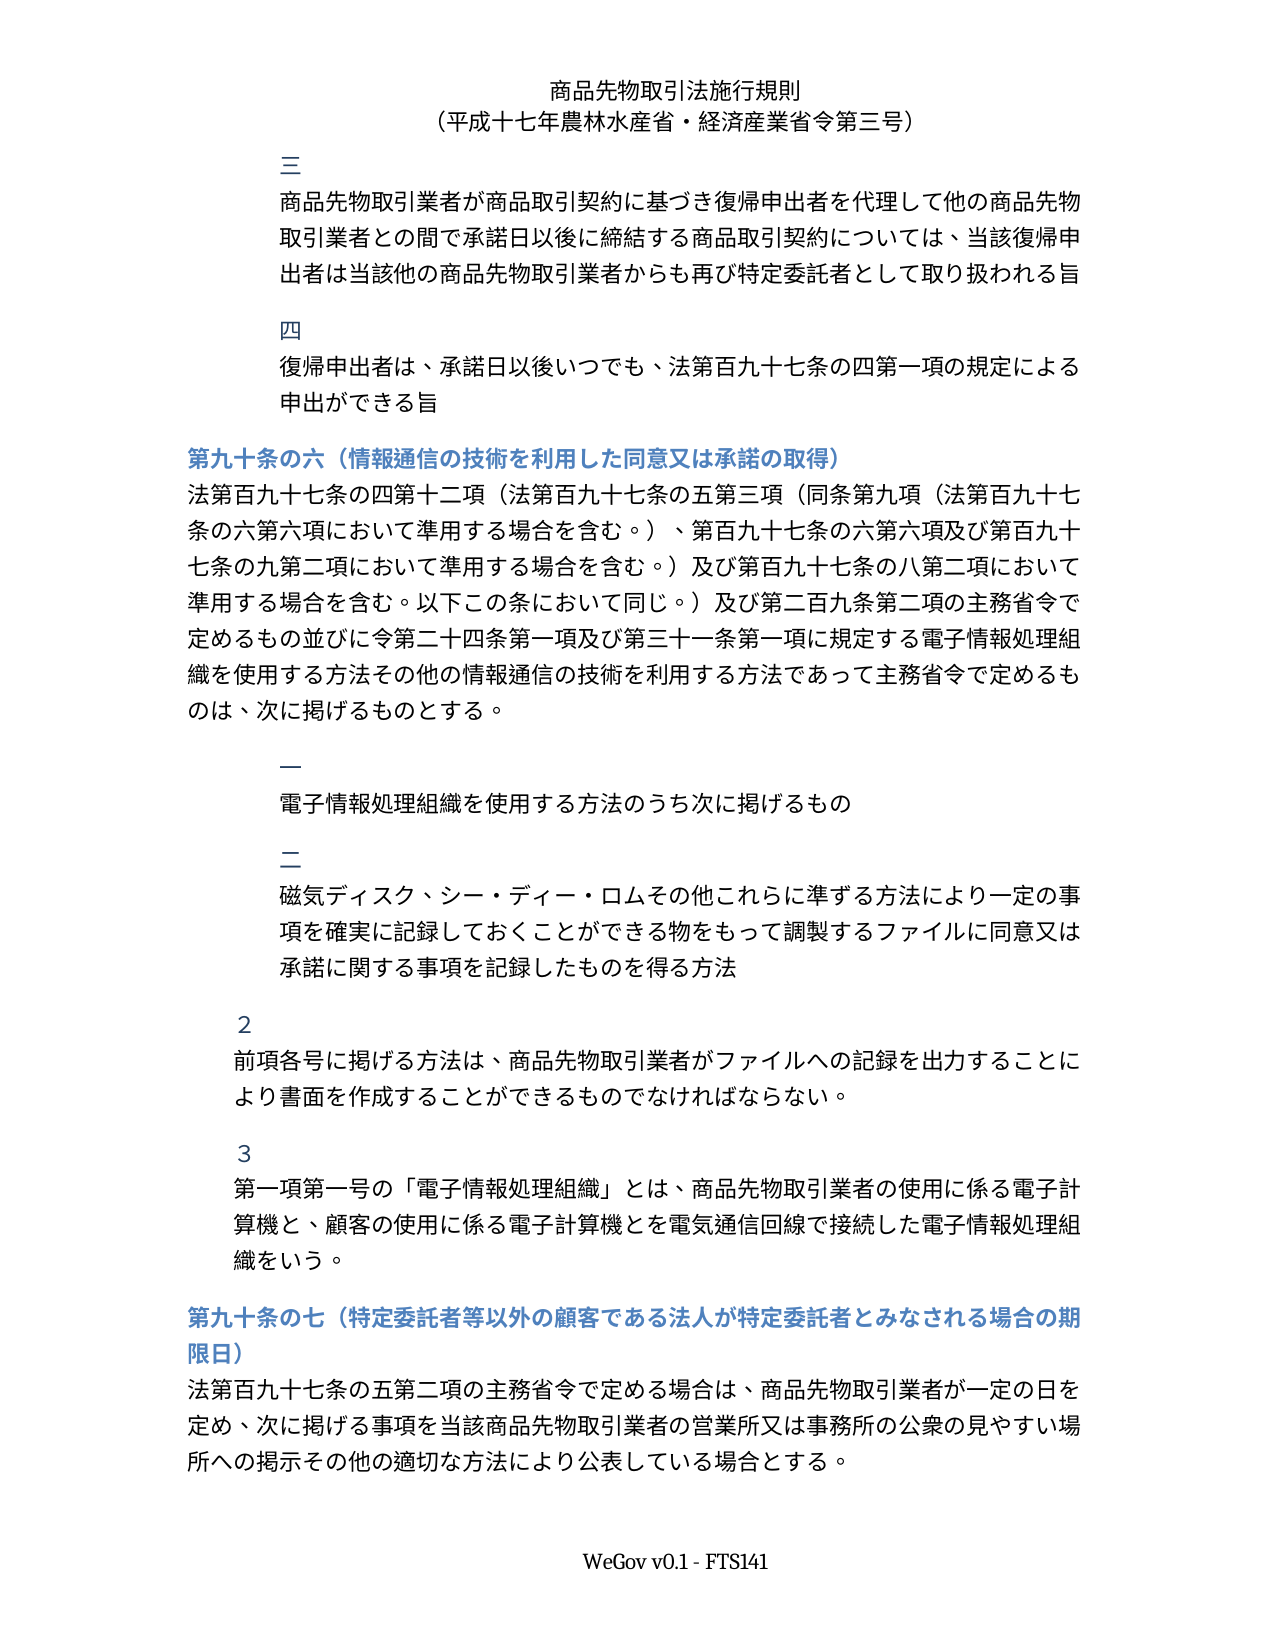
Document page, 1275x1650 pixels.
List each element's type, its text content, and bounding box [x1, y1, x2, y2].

subtitle 二 [279, 844, 1087, 876]
text 第一項第一号の「電子情報処理組織」とは、商品先物取引業者の使用に係る電子計算機と、顧客の使用に係る電子計算機とを電気通信回線で接続した電子情報処理組織をいう。 [233, 1173, 1087, 1277]
text 前項各号に掲げる方法は、商品先物取引業者がファイルへの記録を出力することにより書面を作成することができるものでなければならない。 [233, 1045, 1087, 1112]
text 磁気ディスク、シー・ディー・ロムその他これらに準ずる方法により一定の事項を確実に記録しておくことができる物をもって調製するファイルに同意又は承諾に関する事項を記録したものを得る方法 [279, 880, 1087, 983]
subtitle ２ [233, 1009, 1087, 1040]
text 法第百九十七条の四第十二項（法第百九十七条の五第三項（同条第九項（法第百九十七条の六第六項において準用する場合を含む。）、第百九十七条の六第六項及び第百九十七条の九第二項において準用する場合を含む。）及び第百九十七条の八第二項において準用する場合を含む。以下この条において同じ。）及び第二百九条第二項の主務省令で定めるもの並びに令第二十四条第一項及び第三十一条第一項に規定する電子情報処理組織を使用する方法その他の情報通信の技術を利用する方法であって主務省令で定めるものは、次に掲げるものとする。 [187, 479, 1087, 726]
text 電子情報処理組織を使用する方法のうち次に掲げるもの [279, 787, 1087, 819]
subtitle 三 [279, 150, 1087, 181]
text 法第百九十七条の五第二項の主務省令で定める場合は、商品先物取引業者が一定の日を定め、次に掲げる事項を当該商品先物取引業者の営業所又は事務所の公衆の見やすい場所への掲示その他の適切な方法により公表している場合とする。 [187, 1374, 1087, 1477]
subtitle 第九十条の七（特定委託者等以外の顧客である法人が特定委託者とみなされる場合の期限日） [187, 1302, 1087, 1369]
text 商品先物取引業者が商品取引契約に基づき復帰申出者を代理して他の商品先物取引業者との間で承諾日以後に締結する商品取引契約については、当該復帰申出者は当該他の商品先物取引業者からも再び特定委託者として取り扱われる旨 [279, 186, 1087, 289]
subtitle 第九十条の六（情報通信の技術を利用した同意又は承諾の取得） [187, 443, 1087, 474]
subtitle ３ [233, 1137, 1087, 1169]
subtitle 一 [279, 752, 1087, 783]
subtitle 四 [279, 314, 1087, 346]
text 復帰申出者は、承諾日以後いつでも、法第百九十七条の四第一項の規定による申出ができる旨 [279, 351, 1087, 418]
